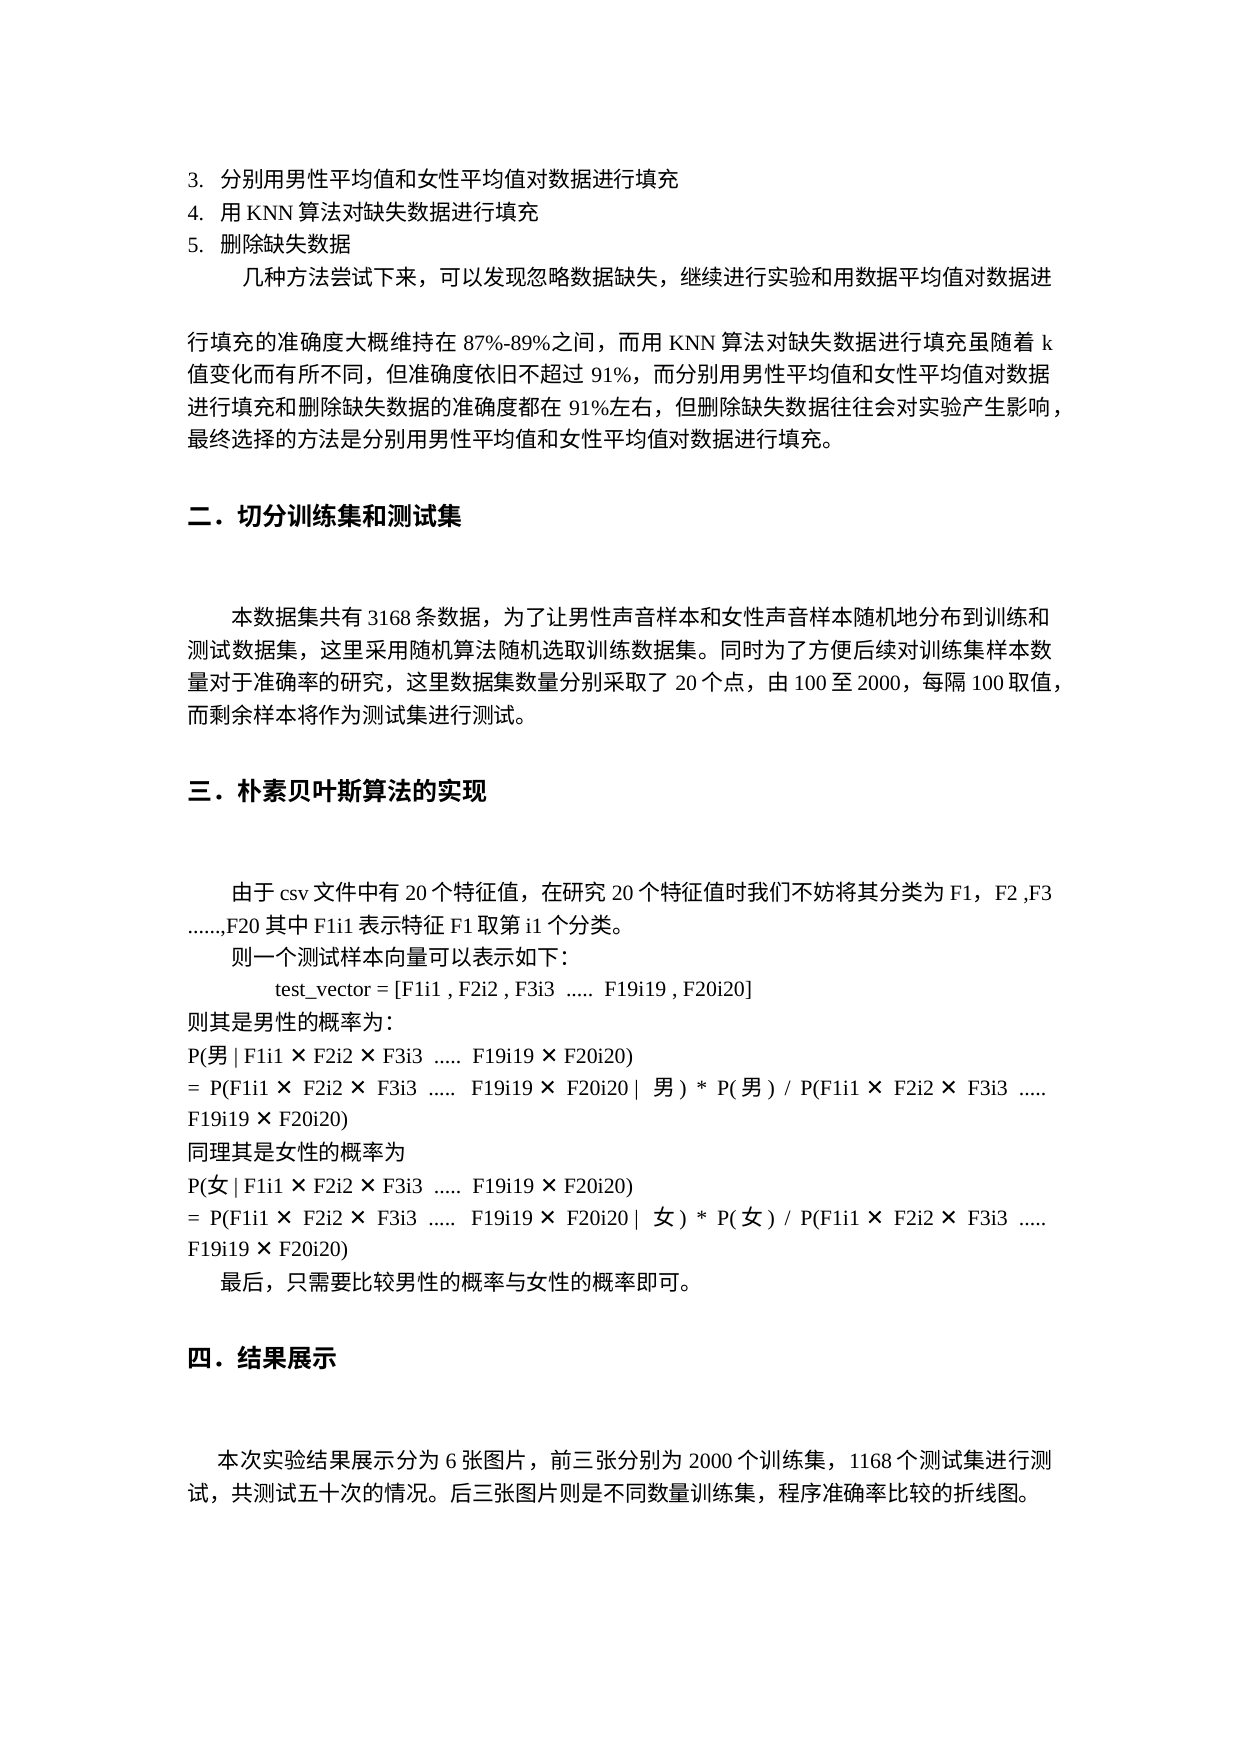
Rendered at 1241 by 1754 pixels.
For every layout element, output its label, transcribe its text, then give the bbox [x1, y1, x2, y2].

text test_vector = [F1i1 , F2i2 , F3i3 ..... F19i19 , F20i20] [187, 972, 1053, 1005]
list 行填充的准确度大概维持在87%-89%之间，而用KNN算法对缺失数据进行填充虽随着k值变化而有所不同，但准确度依旧不超过91%，而分别用男性平均值和女性平均值对数据进行填充和删除缺失数据的准确度都在91%左右，但删除缺失数据往往会对实验产生影响，最终选择的方法是分别用男性平均值和女性平均值对数据进行填充。 [187, 324, 1053, 454]
text P(女 | F1i1 ✕ F2i2 ✕ F3i3 ..... F19i19 ✕ F20i20) [187, 1167, 1053, 1200]
list 删除缺失数据 [187, 227, 1053, 259]
subtitle 切分训练集和测试集 [187, 482, 1053, 547]
list 同理其是女性的概率为 [187, 1135, 1053, 1167]
text 则一个测试样本向量可以表示如下： [187, 940, 1053, 972]
text P(男 | F1i1 ✕ F2i2 ✕ F3i3 ..... F19i19 ✕ F20i20) [187, 1037, 1053, 1070]
text = P(F1i1 ✕ F2i2 ✕ F3i3 ..... F19i19 ✕ F20i20 | 男) * P(男) / P(F1i1 ✕ F2i2 ✕ F3i3 ..... F19i19 ✕ F20i20) [187, 1070, 1053, 1135]
text 则其是男性的概率为： [187, 1005, 1053, 1037]
list 本次实验结果展示分为6张图片，前三张分别为2000个训练集，1168个测试集进行测试，共测试五十次的情况。后三张图片则是不同数量训练集，程序准确率比较的折线图。 [187, 1443, 1053, 1508]
subtitle 朴素贝叶斯算法的实现 [187, 757, 1053, 822]
text 由于csv文件中有20个特征值，在研究20个特征值时我们不妨将其分类为F1，F2 ,F3 ......,F20 其中F1i1表示特征F1取第i1个分类。 [187, 875, 1053, 940]
text 本数据集共有3168条数据，为了让男性声音样本和女性声音样本随机地分布到训练和测试数据集，这里采用随机算法随机选取训练数据集。同时为了方便后续对训练集样本数量对于准确率的研究，这里数据集数量分别采取了20个点，由100至2000，每隔100取值，而剩余样本将作为测试集进行测试。 [187, 600, 1053, 730]
text = P(F1i1 ✕ F2i2 ✕ F3i3 ..... F19i19 ✕ F20i20 | 女) * P(女) / P(F1i1 ✕ F2i2 ✕ F3i3 ..... F19i19 ✕ F20i20) [187, 1200, 1053, 1265]
list 用KNN算法对缺失数据进行填充 [187, 194, 1053, 227]
list 几种方法尝试下来，可以发现忽略数据缺失，继续进行实验和用数据平均值对数据进 [242, 259, 1053, 292]
list 分别用男性平均值和女性平均值对数据进行填充 [187, 162, 1053, 194]
subtitle 结果展示 [187, 1324, 1053, 1389]
list 最后，只需要比较男性的概率与女性的概率即可。 [187, 1265, 1053, 1297]
